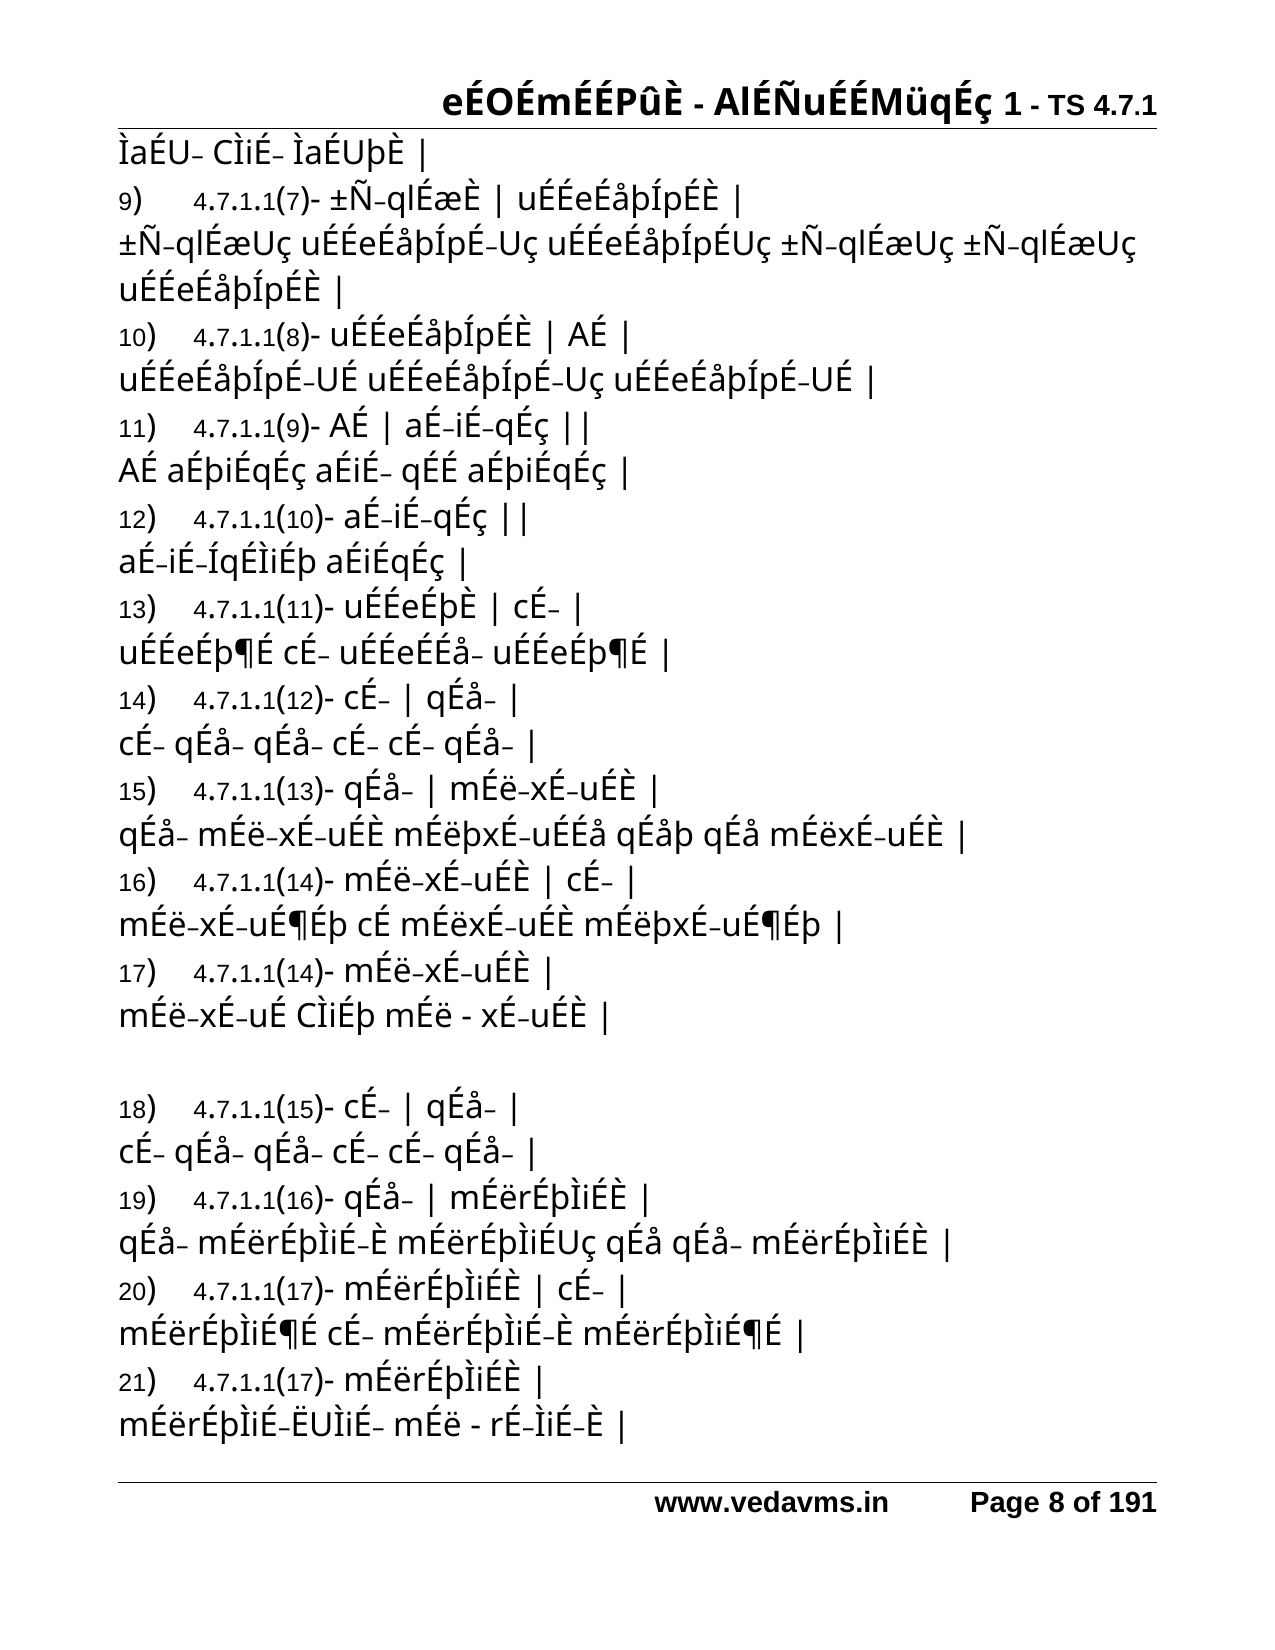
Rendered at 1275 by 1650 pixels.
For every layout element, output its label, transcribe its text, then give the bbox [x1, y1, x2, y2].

text 21) 4.7.1.1(17)- mÉërÉþÌiÉÈ | [118, 1355, 1157, 1401]
text cÉ– qÉå– qÉå– cÉ– cÉ– qÉå– | [118, 1128, 1157, 1174]
text 17) 4.7.1.1(14)- mÉë–xÉ–uÉÈ | [118, 947, 1157, 992]
text 16) 4.7.1.1(14)- mÉë–xÉ–uÉÈ | cÉ– | [118, 856, 1157, 901]
text AÉ aÉþiÉqÉç aÉiÉ– qÉÉ aÉþiÉqÉç | [118, 447, 1157, 492]
text mÉë–xÉ–uÉ CÌiÉþ mÉë - xÉ–uÉÈ | [118, 992, 1157, 1037]
text qÉå– mÉë–xÉ–uÉÈ mÉëþxÉ–uÉÉå qÉåþ qÉå mÉëxÉ–uÉÈ | [118, 810, 1157, 856]
text uÉÉeÉåþÍpÉ–UÉ uÉÉeÉåþÍpÉ–Uç uÉÉeÉåþÍpÉ–UÉ | [118, 356, 1157, 402]
text ÌaÉU– CÌiÉ– ÌaÉUþÈ | [118, 129, 1157, 174]
text mÉërÉþÌiÉ¶É cÉ– mÉërÉþÌiÉ–È mÉërÉþÌiÉ¶É | [118, 1310, 1157, 1355]
text aÉ–iÉ–ÍqÉÌiÉþ aÉiÉqÉç | [118, 538, 1157, 583]
text ±Ñ–qlÉæUç uÉÉeÉåþÍpÉ–Uç uÉÉeÉåþÍpÉUç ±Ñ–qlÉæUç ±Ñ–qlÉæUç uÉÉeÉåþÍpÉÈ | [118, 220, 1157, 311]
text mÉërÉþÌiÉ–ËUÌiÉ– mÉë - rÉ–ÌiÉ–È | [118, 1401, 1157, 1446]
text cÉ– qÉå– qÉå– cÉ– cÉ– qÉå– | [118, 719, 1157, 765]
text 20) 4.7.1.1(17)- mÉërÉþÌiÉÈ | cÉ– | [118, 1264, 1157, 1310]
text mÉë–xÉ–uÉ¶Éþ cÉ mÉëxÉ–uÉÈ mÉëþxÉ–uÉ¶Éþ | [118, 901, 1157, 947]
text 12) 4.7.1.1(10)- aÉ–iÉ–qÉç || [118, 492, 1157, 538]
text 10) 4.7.1.1(8)- uÉÉeÉåþÍpÉÈ | AÉ | [118, 311, 1157, 356]
text uÉÉeÉþ¶É cÉ– uÉÉeÉÉå– uÉÉeÉþ¶É | [118, 629, 1157, 674]
text 18) 4.7.1.1(15)- cÉ– | qÉå– | [118, 1083, 1157, 1128]
text 13) 4.7.1.1(11)- uÉÉeÉþÈ | cÉ– | [118, 583, 1157, 629]
text 19) 4.7.1.1(16)- qÉå– | mÉërÉþÌiÉÈ | [118, 1174, 1157, 1219]
text 15) 4.7.1.1(13)- qÉå– | mÉë–xÉ–uÉÈ | [118, 765, 1157, 810]
text 11) 4.7.1.1(9)- AÉ | aÉ–iÉ–qÉç || [118, 402, 1157, 447]
text 9) 4.7.1.1(7)- ±Ñ–qlÉæÈ | uÉÉeÉåþÍpÉÈ | [118, 174, 1157, 220]
text qÉå– mÉërÉþÌiÉ–È mÉërÉþÌiÉUç qÉå qÉå– mÉërÉþÌiÉÈ | [118, 1219, 1157, 1264]
text 14) 4.7.1.1(12)- cÉ– | qÉå– | [118, 674, 1157, 719]
